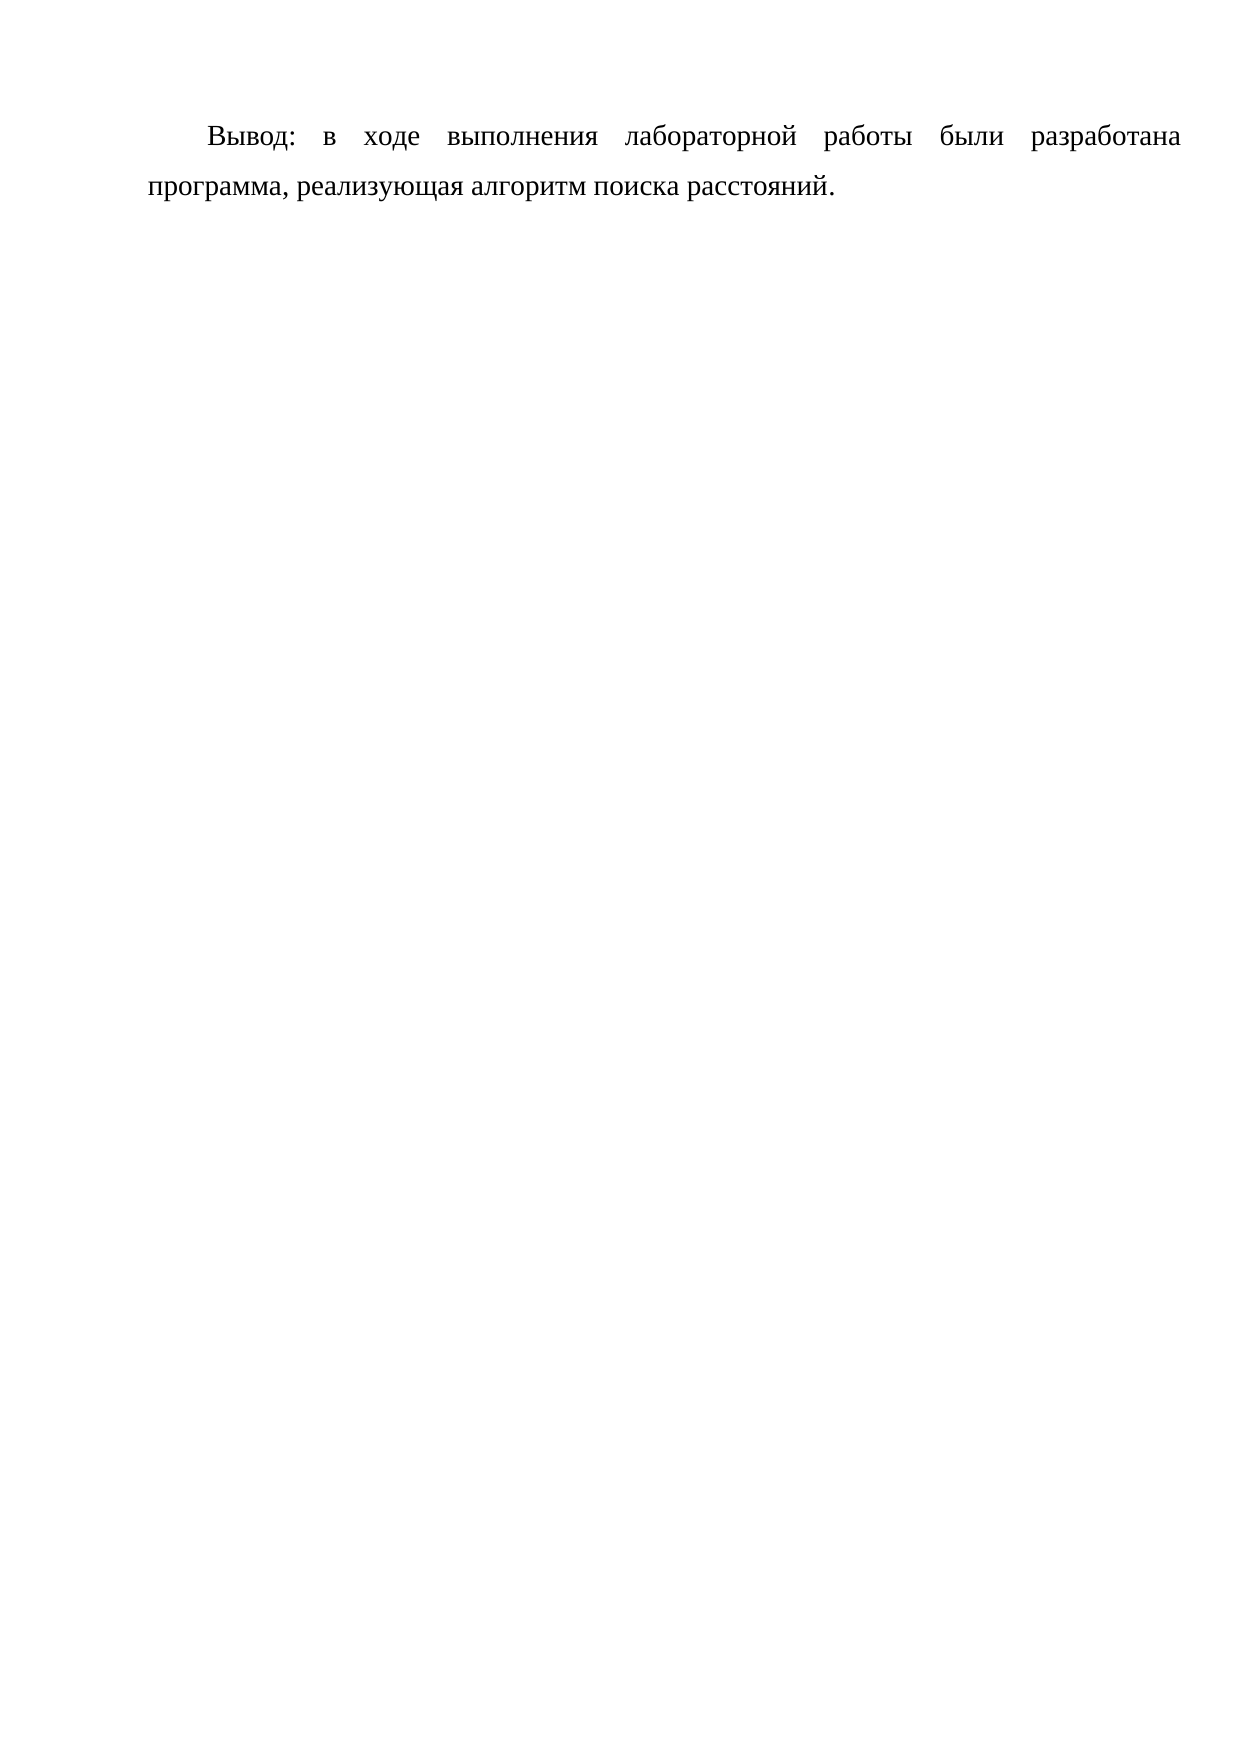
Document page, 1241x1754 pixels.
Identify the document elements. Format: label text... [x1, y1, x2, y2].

text Вывод: в ходе выполнения лабораторной работы были разработана программа, реализующая алгоритм поиска расстояний. [148, 118, 1181, 202]
